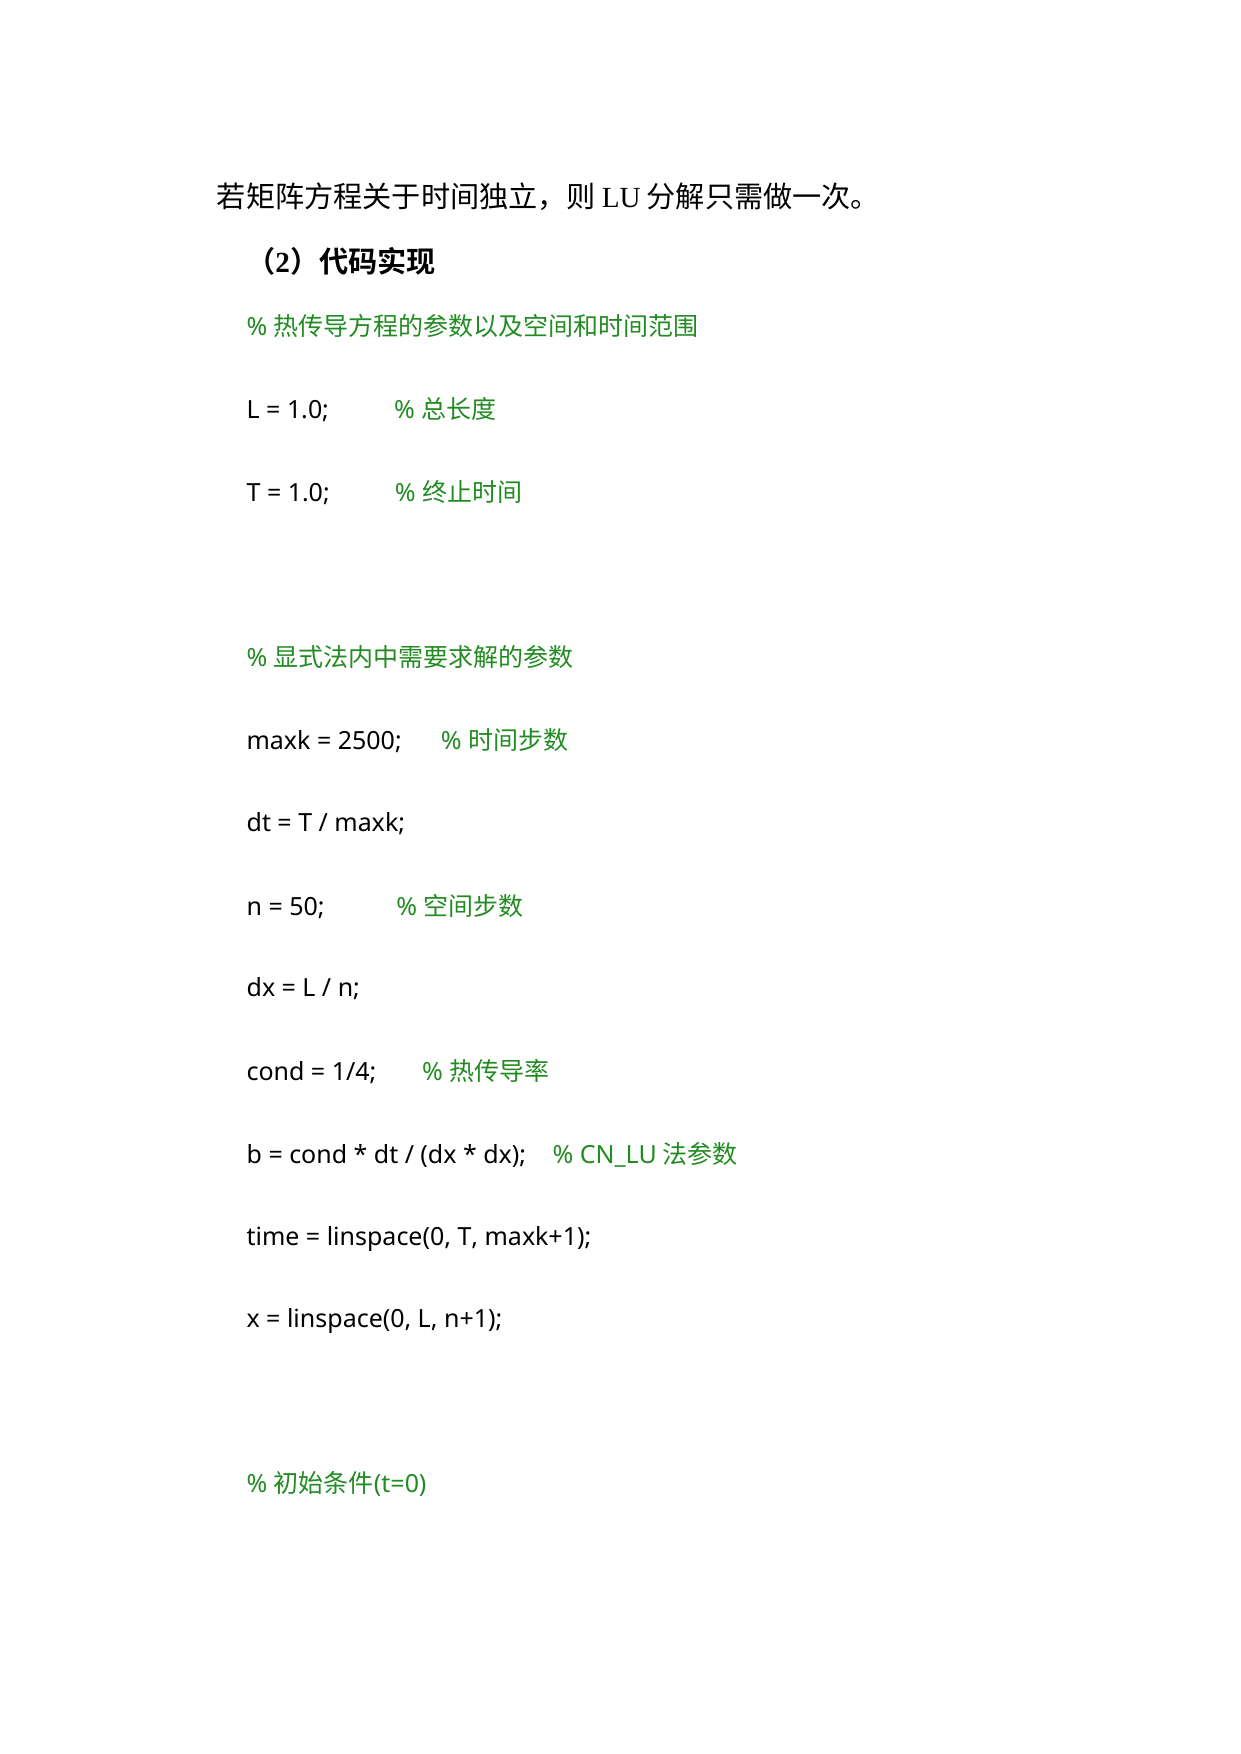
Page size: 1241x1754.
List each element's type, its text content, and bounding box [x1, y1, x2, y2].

text % 显式法内中需要求解的参数 [187, 623, 1053, 688]
text maxk = 2500; % 时间步数 [187, 706, 1053, 771]
text L = 1.0; % 总长度 [187, 375, 1053, 440]
text 若矩阵方程关于时间独立，则LU分解只需做一次。 [187, 162, 1053, 227]
text n = 50; % 空间步数 [187, 872, 1053, 937]
text （2）代码实现 [187, 227, 1053, 292]
text dt = T / maxk; [187, 789, 1053, 854]
text % 初始条件(t=0) [187, 1449, 1053, 1514]
text time = linspace(0, T, maxk+1); [187, 1203, 1053, 1268]
text b = cond * dt / (dx * dx); % CN_LU法参数 [187, 1120, 1053, 1185]
text dx = L / n; [187, 955, 1053, 1020]
text % 热传导方程的参数以及空间和时间范围 [187, 292, 1053, 357]
text T = 1.0; % 终止时间 [187, 458, 1053, 523]
text x = linspace(0, L, n+1); [187, 1285, 1053, 1350]
text cond = 1/4; % 热传导率 [187, 1037, 1053, 1102]
